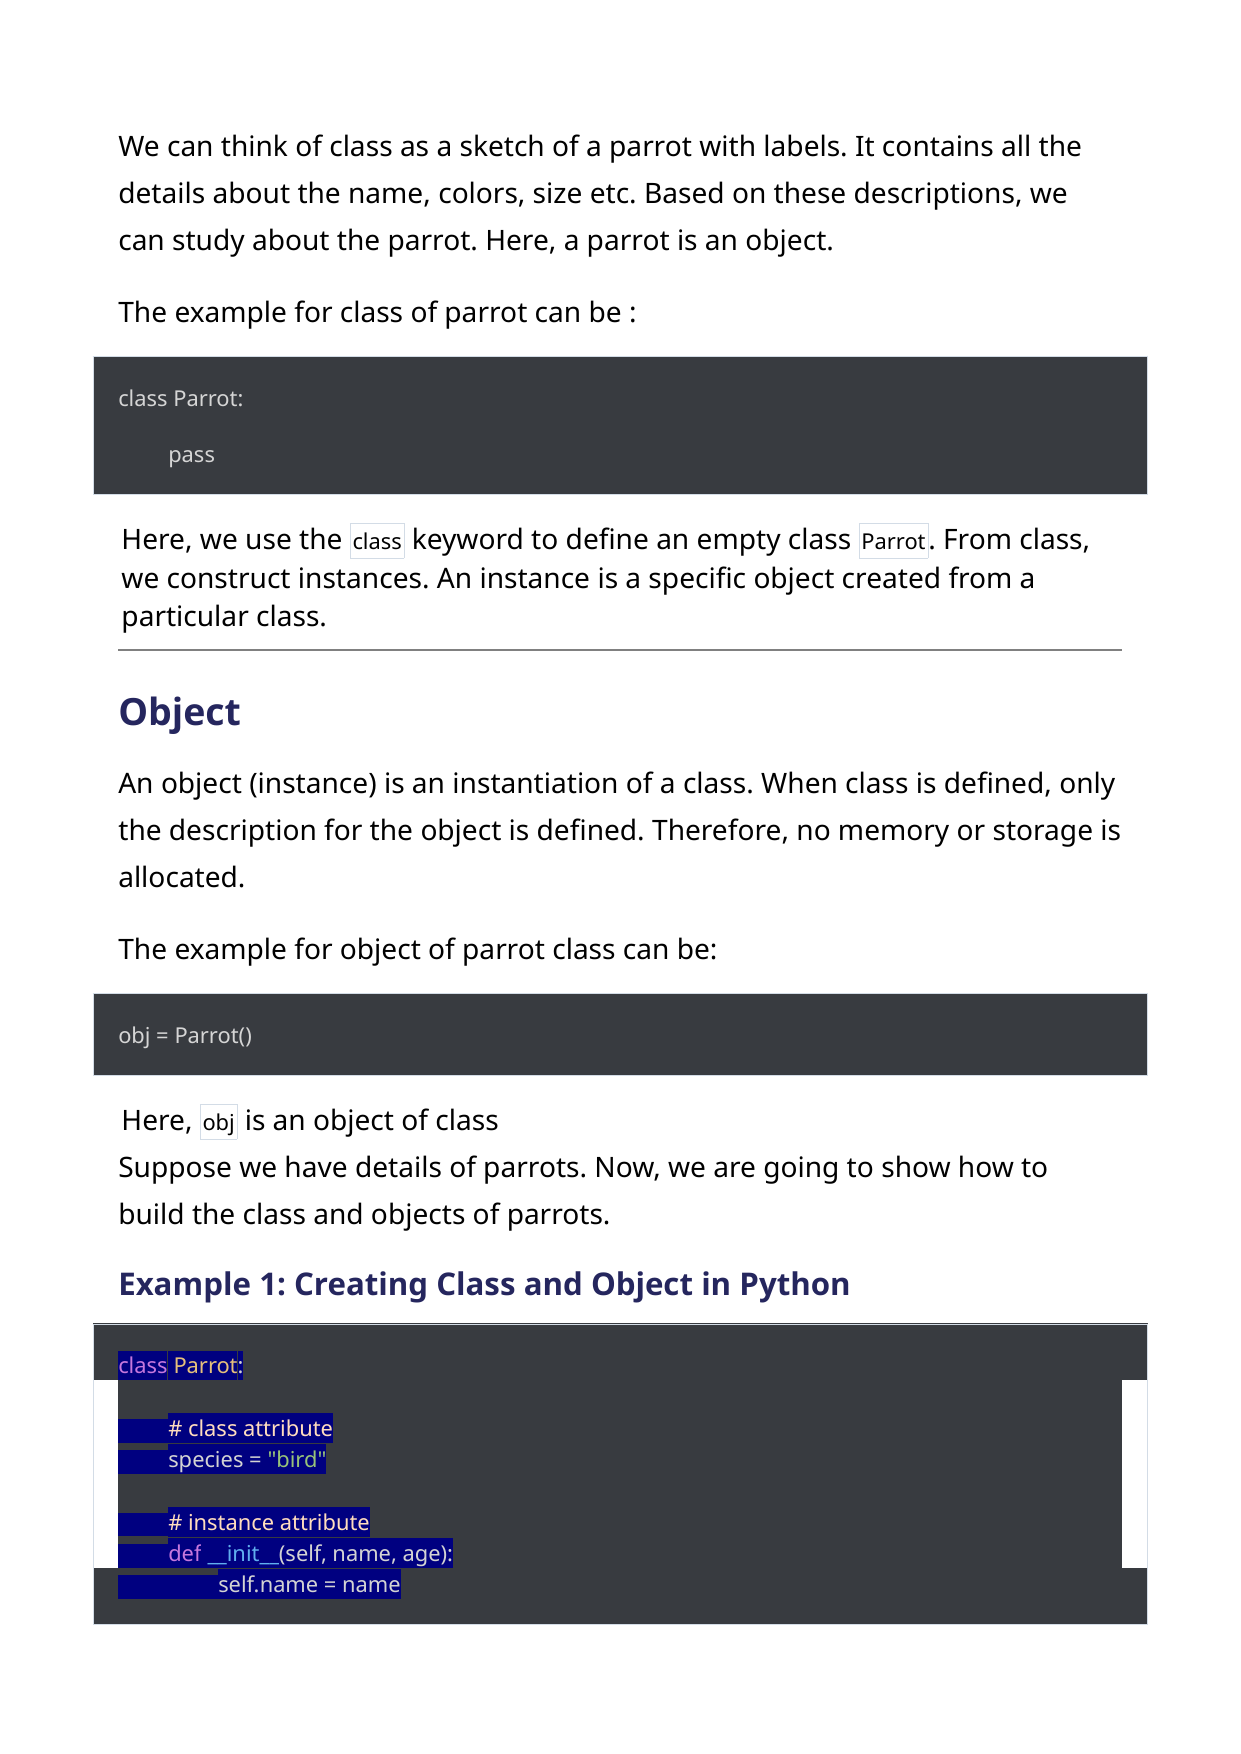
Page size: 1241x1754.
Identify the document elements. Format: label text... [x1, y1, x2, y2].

text class Parrot: [94, 357, 1147, 412]
text The example for class of parrot can be : [118, 284, 1122, 331]
text # class attribute [118, 1412, 1122, 1443]
text Here, obj is an object of class [121, 1100, 1119, 1139]
text self.name = name [94, 1542, 1147, 1624]
subtitle Object [118, 680, 1122, 737]
text Here, we use the class keyword to define an empty class Parrot. From class, we construct instances. An instance is a specific object created from a particular class. [121, 519, 1119, 635]
text pass [94, 412, 1147, 494]
text obj = Parrot() [94, 994, 1147, 1075]
text We can think of class as a sketch of a parrot with labels. It contains all the details about the name, colors, size etc. Based on these descriptions, we can study about the parrot. Here, a parrot is an object. [118, 118, 1122, 259]
text The example for object of parrot class can be: [118, 921, 1122, 968]
text class Parrot: [94, 1325, 1147, 1380]
subtitle Example 1: Creating Class and Object in Python [118, 1258, 1122, 1305]
text species = "bird" [118, 1443, 1122, 1474]
text Suppose we have details of parrots. Now, we are going to show how to build the class and objects of parrots. [118, 1139, 1122, 1233]
text An object (instance) is an instantiation of a class. When class is defined, only the description for the object is defined. Therefore, no memory or storage is allocated. [118, 755, 1122, 896]
text # instance attribute [118, 1505, 1122, 1537]
